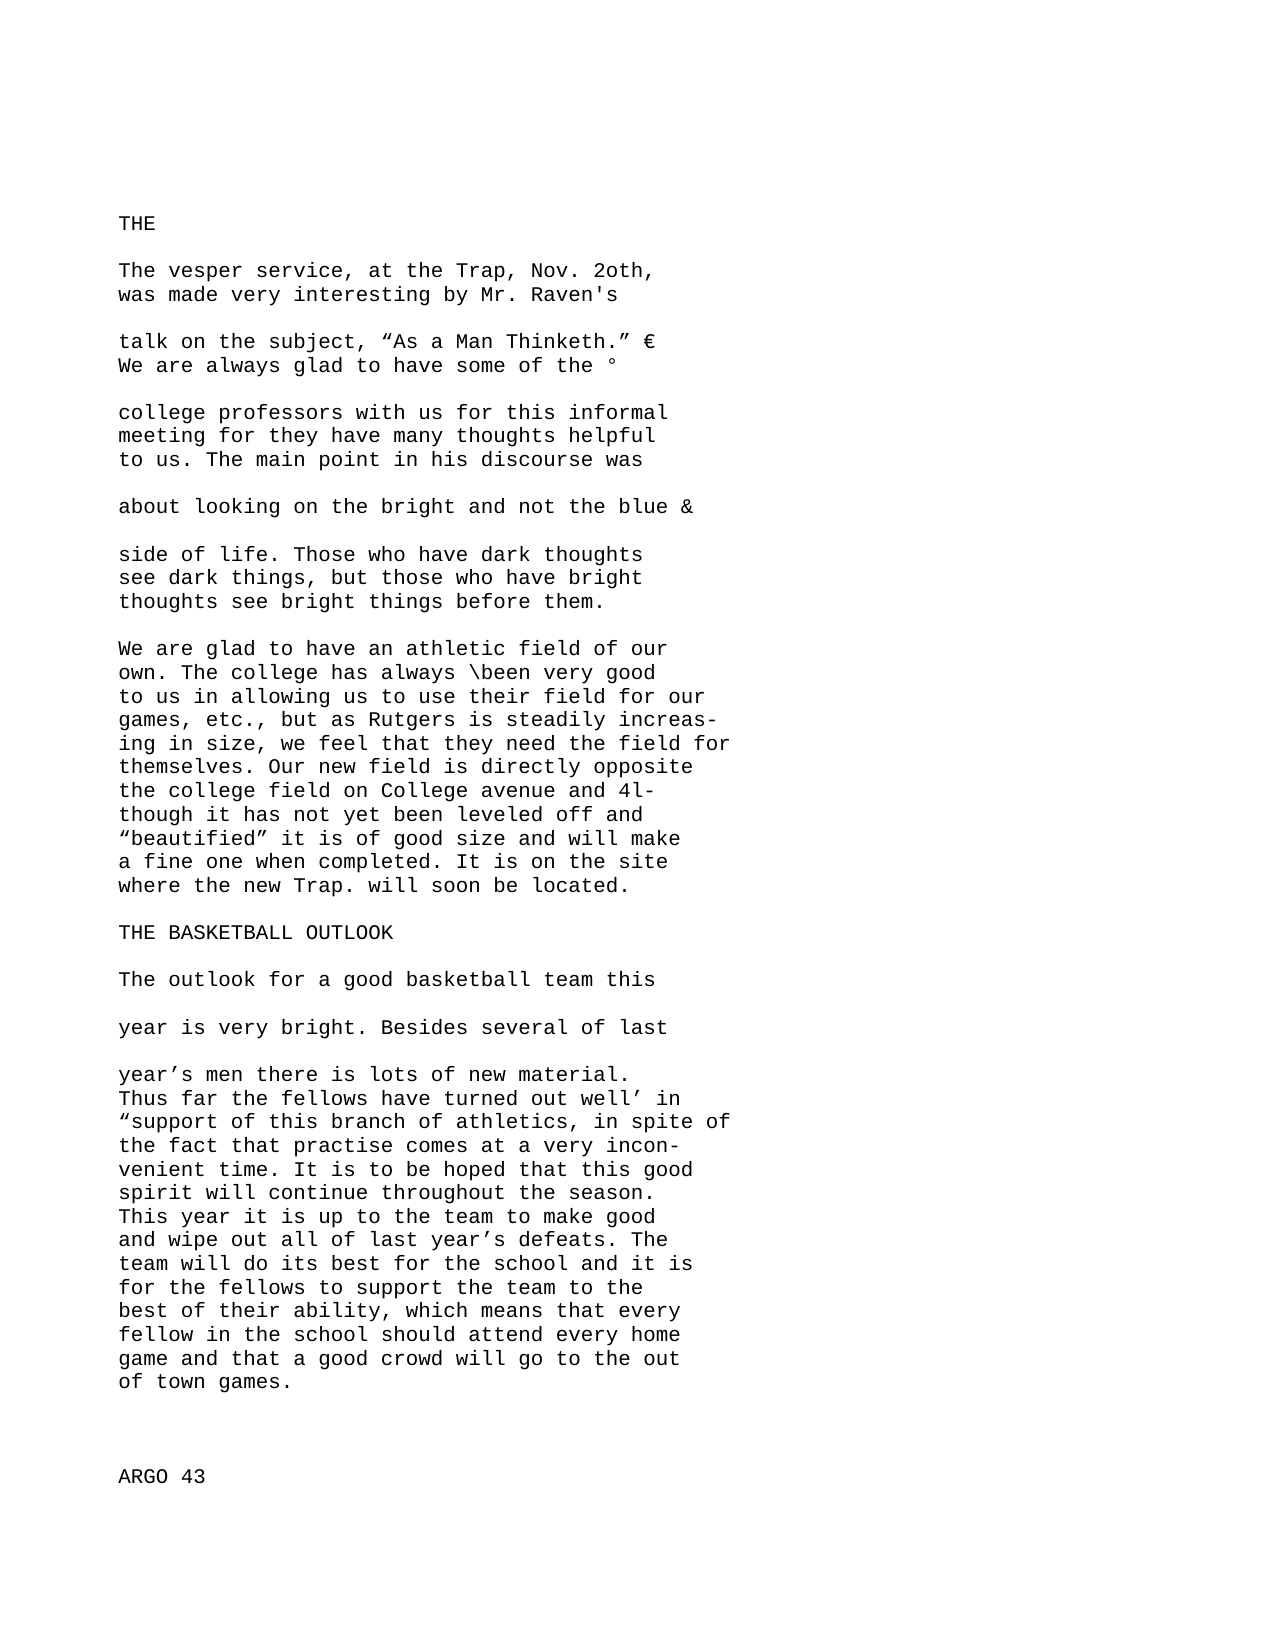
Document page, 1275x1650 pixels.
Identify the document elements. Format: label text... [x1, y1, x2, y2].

text college professors with us for this informal [118, 402, 1157, 426]
text thoughts see bright things before them. [118, 591, 1157, 615]
text to us in allowing us to use their field for our [118, 686, 1157, 709]
text The vesper service, at the Trap, Nov. 2oth, [118, 260, 1157, 284]
text for the fellows to support the team to the [118, 1277, 1157, 1300]
text ARGO 43 [118, 1466, 1157, 1489]
text the fact that practise comes at a very incon- [118, 1135, 1157, 1158]
text This year it is up to the team to make good [118, 1206, 1157, 1229]
text The outlook for a good basketball team this [118, 969, 1157, 993]
text meeting for they have many thoughts helpful [118, 426, 1157, 449]
text where the new Trap. will soon be located. [118, 875, 1157, 898]
text best of their ability, which means that every [118, 1300, 1157, 1324]
text We are glad to have an athletic field of our [118, 638, 1157, 662]
text year is very bright. Besides several of last [118, 1017, 1157, 1040]
text venient time. It is to be hoped that this good [118, 1158, 1157, 1182]
text side of life. Those who have dark thoughts [118, 544, 1157, 567]
text year’s men there is lots of new material. [118, 1064, 1157, 1088]
text We are always glad to have some of the ° [118, 354, 1157, 378]
text ing in size, we feel that they need the field for [118, 733, 1157, 757]
text talk on the subject, “As a Man Thinketh.” € [118, 331, 1157, 354]
text fellow in the school should attend every home [118, 1324, 1157, 1348]
text Thus far the fellows have turned out well’ in [118, 1088, 1157, 1111]
text THE BASKETBALL OUTLOOK [118, 922, 1157, 946]
text though it has not yet been leveled off and [118, 804, 1157, 827]
text THE [118, 213, 1157, 236]
text games, etc., but as Rutgers is steadily increas- [118, 709, 1157, 733]
text about looking on the bright and not the blue & [118, 496, 1157, 520]
text to us. The main point in his discourse was [118, 449, 1157, 473]
text a fine one when completed. It is on the site [118, 851, 1157, 875]
text the college field on College avenue and 4l- [118, 780, 1157, 804]
text “support of this branch of athletics, in spite of [118, 1111, 1157, 1135]
text “beautified” it is of good size and will make [118, 827, 1157, 851]
text team will do its best for the school and it is [118, 1253, 1157, 1277]
text of town games. [118, 1371, 1157, 1395]
text was made very interesting by Mr. Raven's [118, 284, 1157, 307]
text spirit will continue throughout the season. [118, 1182, 1157, 1206]
text own. The college has always \been very good [118, 662, 1157, 686]
text game and that a good crowd will go to the out [118, 1348, 1157, 1371]
text themselves. Our new field is directly opposite [118, 757, 1157, 780]
text see dark things, but those who have bright [118, 567, 1157, 591]
text and wipe out all of last year’s defeats. The [118, 1229, 1157, 1253]
